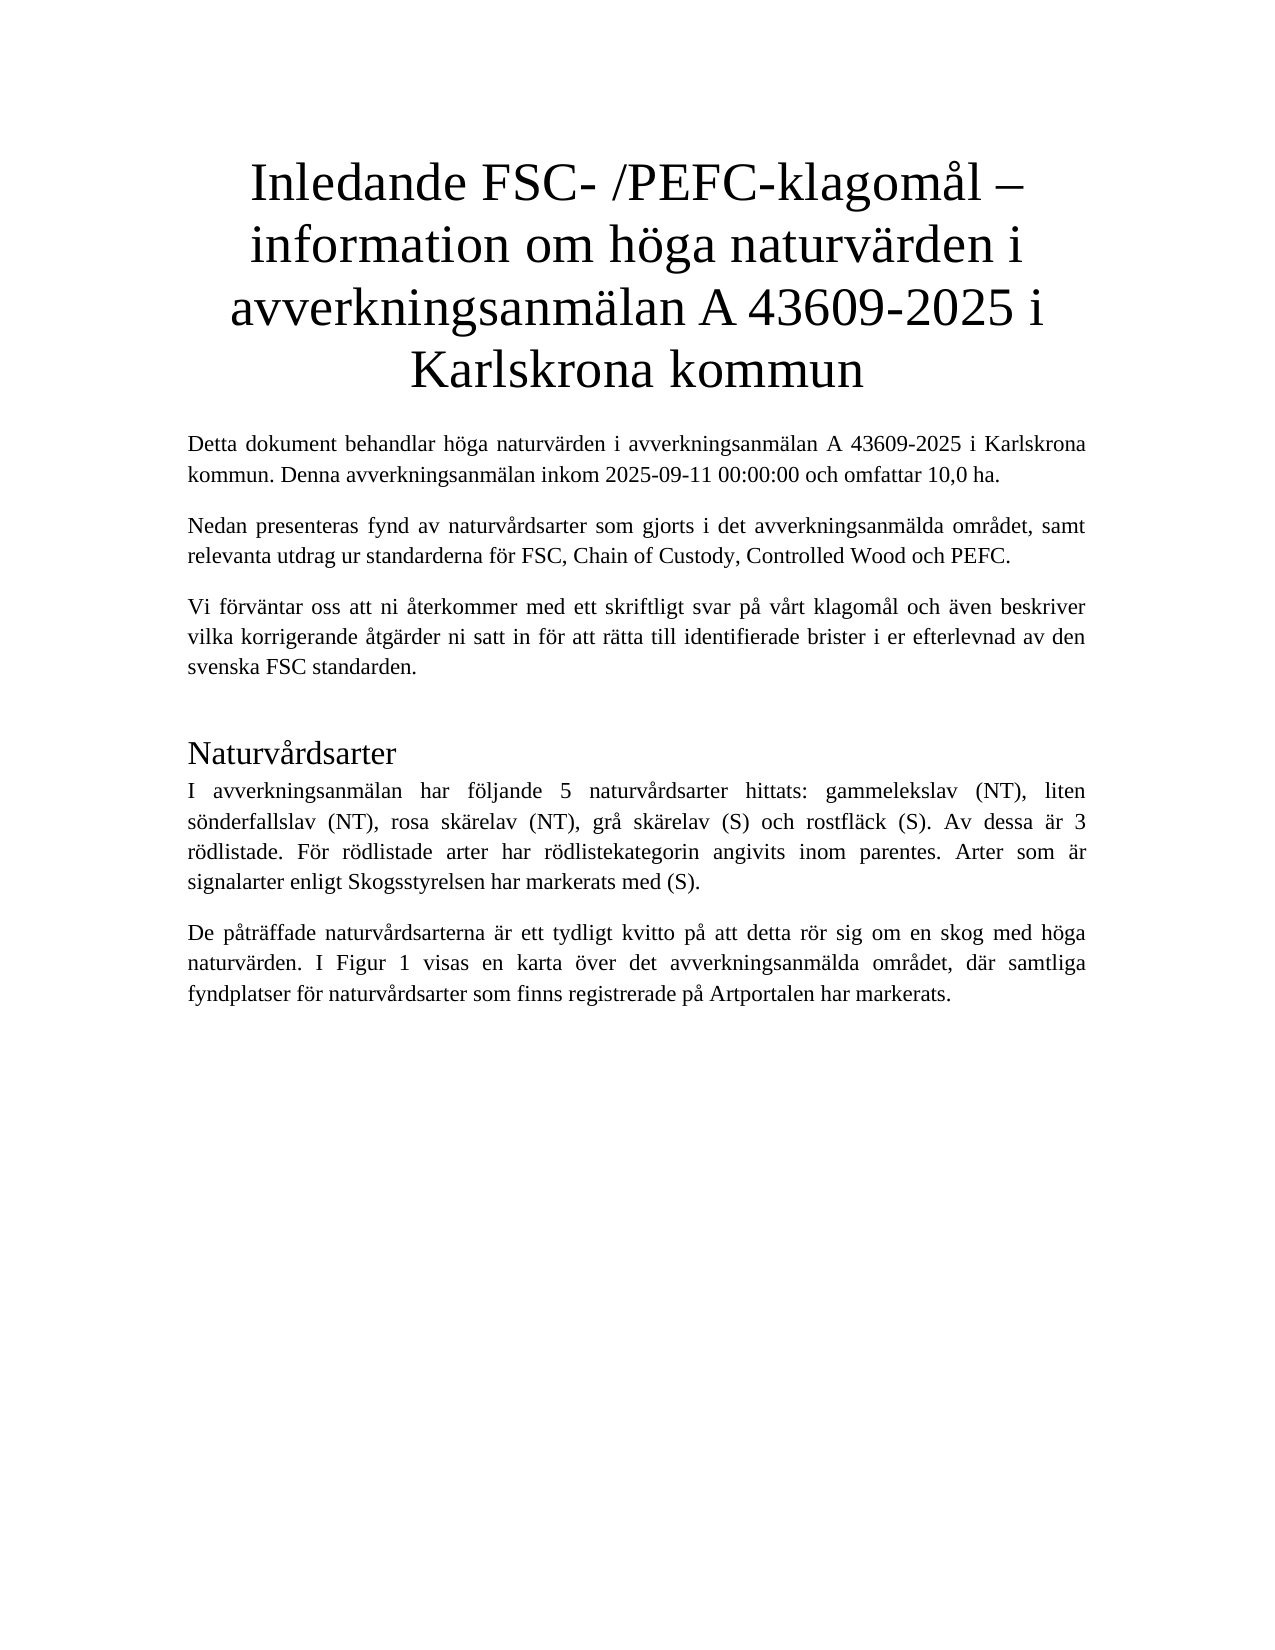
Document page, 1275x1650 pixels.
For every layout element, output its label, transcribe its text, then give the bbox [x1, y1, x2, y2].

text Detta dokument behandlar höga naturvärden i avverkningsanmälan A 43609-2025 i Karlskrona kommun. Denna avverkningsanmälan inkom 2025-09-11 00:00:00 och omfattar 10,0 ha. [187, 430, 1087, 487]
text I avverkningsanmälan har följande 5 naturvårdsarter hittats: gammelekslav (NT), liten sönderfallslav (NT), rosa skärelav (NT), grå skärelav (S) och rostfläck (S). Av dessa är 3 rödlistade. För rödlistade arter har rödlistekategorin angivits inom parentes. Arter som är signalarter enligt Skogsstyrelsen har markerats med (S). [187, 778, 1087, 894]
title Inledande FSC- /PEFC-klagomål – information om höga naturvärden i avverkningsanmälan A 43609-2025 i Karlskrona kommun [187, 150, 1087, 399]
text Vi förväntar oss att ni återkommer med ett skriftligt svar på vårt klagomål och även beskriver vilka korrigerande åtgärder ni satt in för att rätta till identifierade brister i er efterlevnad av den svenska FSC standarden. [187, 593, 1087, 680]
text De påträffade naturvårdsarterna är ett tydligt kvitto på att detta rör sig om en skog med höga naturvärden. I Figur 1 visas en karta över det avverkningsanmälda området, där samtliga fyndplatser för naturvårdsarter som finns registrerade på Artportalen har markerats. [187, 919, 1087, 1006]
subtitle Naturvårdsarter [187, 733, 1087, 772]
text Nedan presenteras fynd av naturvårdsarter som gjorts i det avverkningsanmälda området, samt relevanta utdrag ur standarderna för FSC, Chain of Custody, Controlled Wood och PEFC. [187, 512, 1087, 568]
